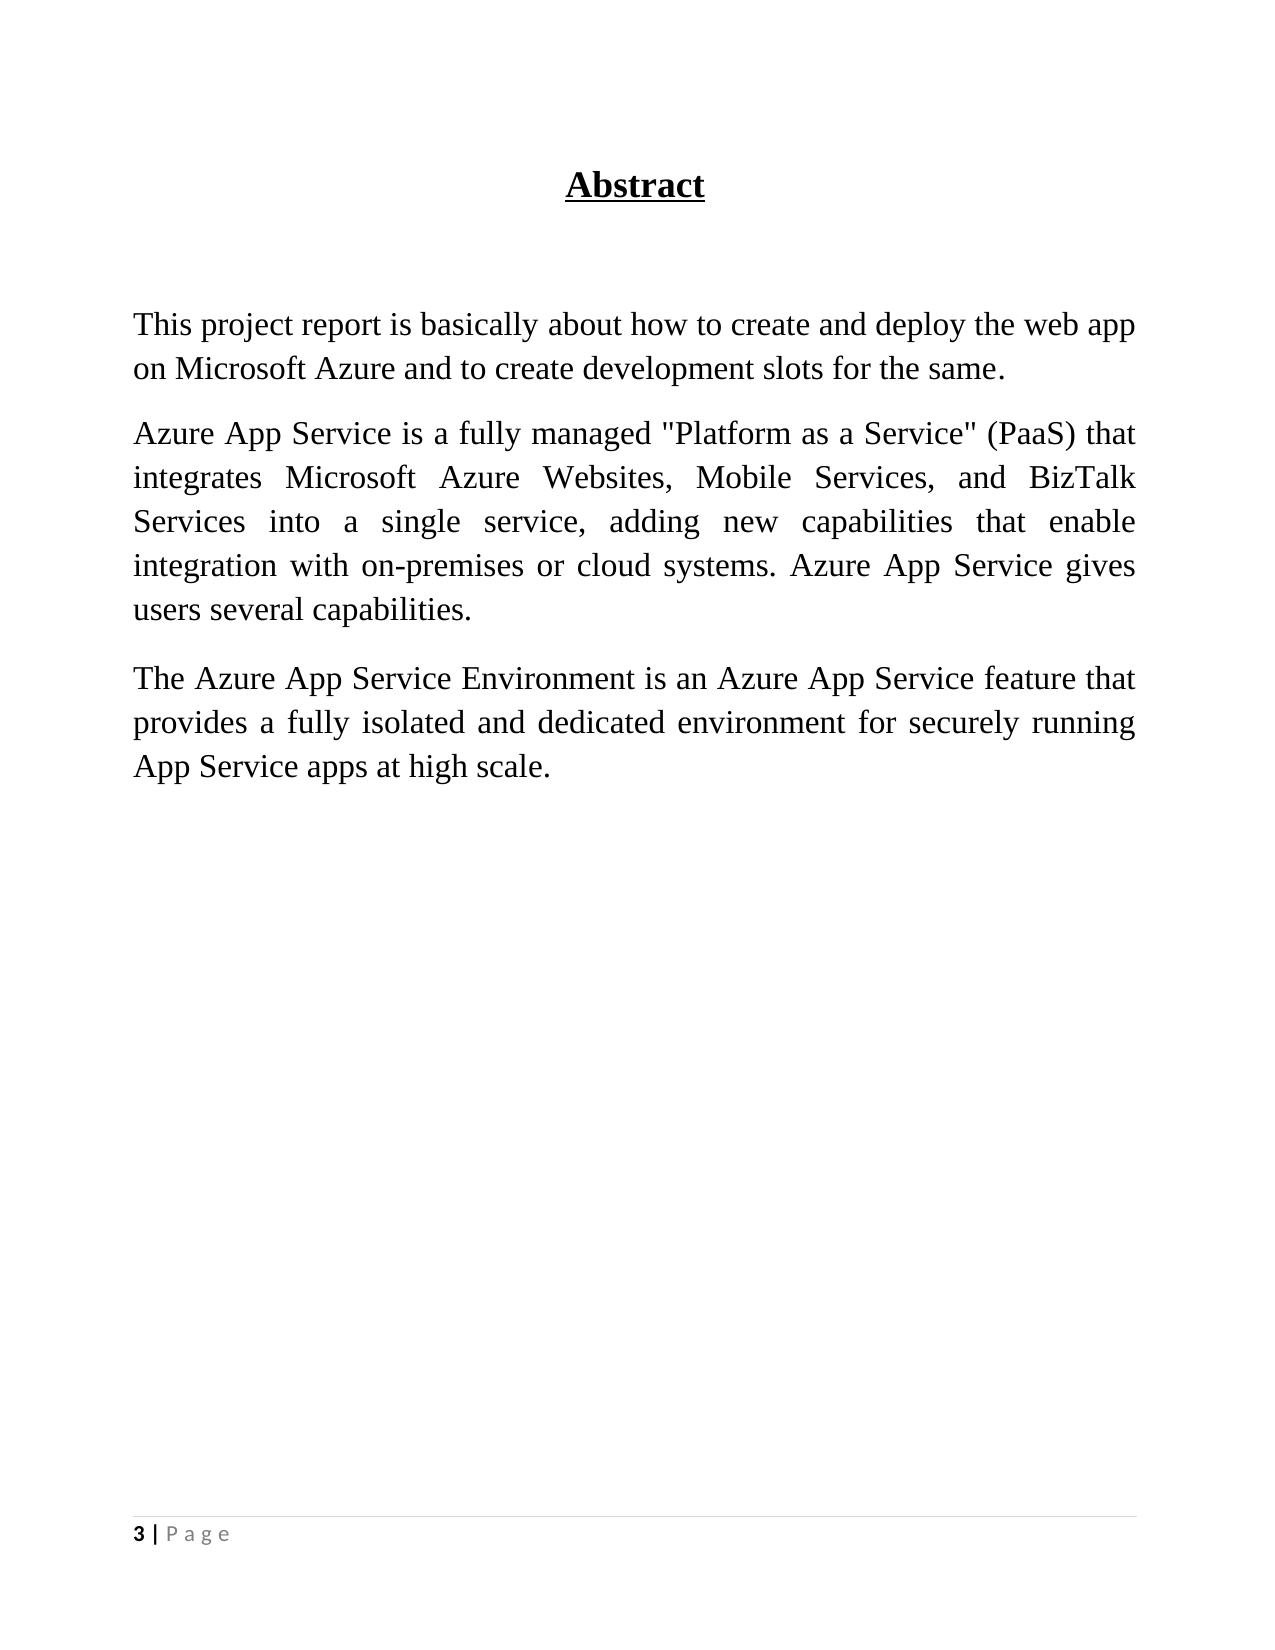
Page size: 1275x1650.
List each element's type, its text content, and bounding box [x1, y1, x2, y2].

text Azure App Service is a fully managed "Platform as a Service" (PaaS) that integrates Microsoft Azure Websites, Mobile Services, and BizTalk Services into a single service, adding new capabilities that enable integration with on-premises or cloud systems. Azure App Service gives users several capabilities. [133, 413, 1137, 628]
text This project report is basically about how to create and deploy the web app on Microsoft Azure and to create development slots for the same. [133, 304, 1137, 386]
text The Azure App Service Environment is an Azure App Service feature that provides a fully isolated and dedicated environment for securely running App Service apps at high scale. [133, 658, 1137, 785]
text Abstract [133, 162, 1137, 206]
